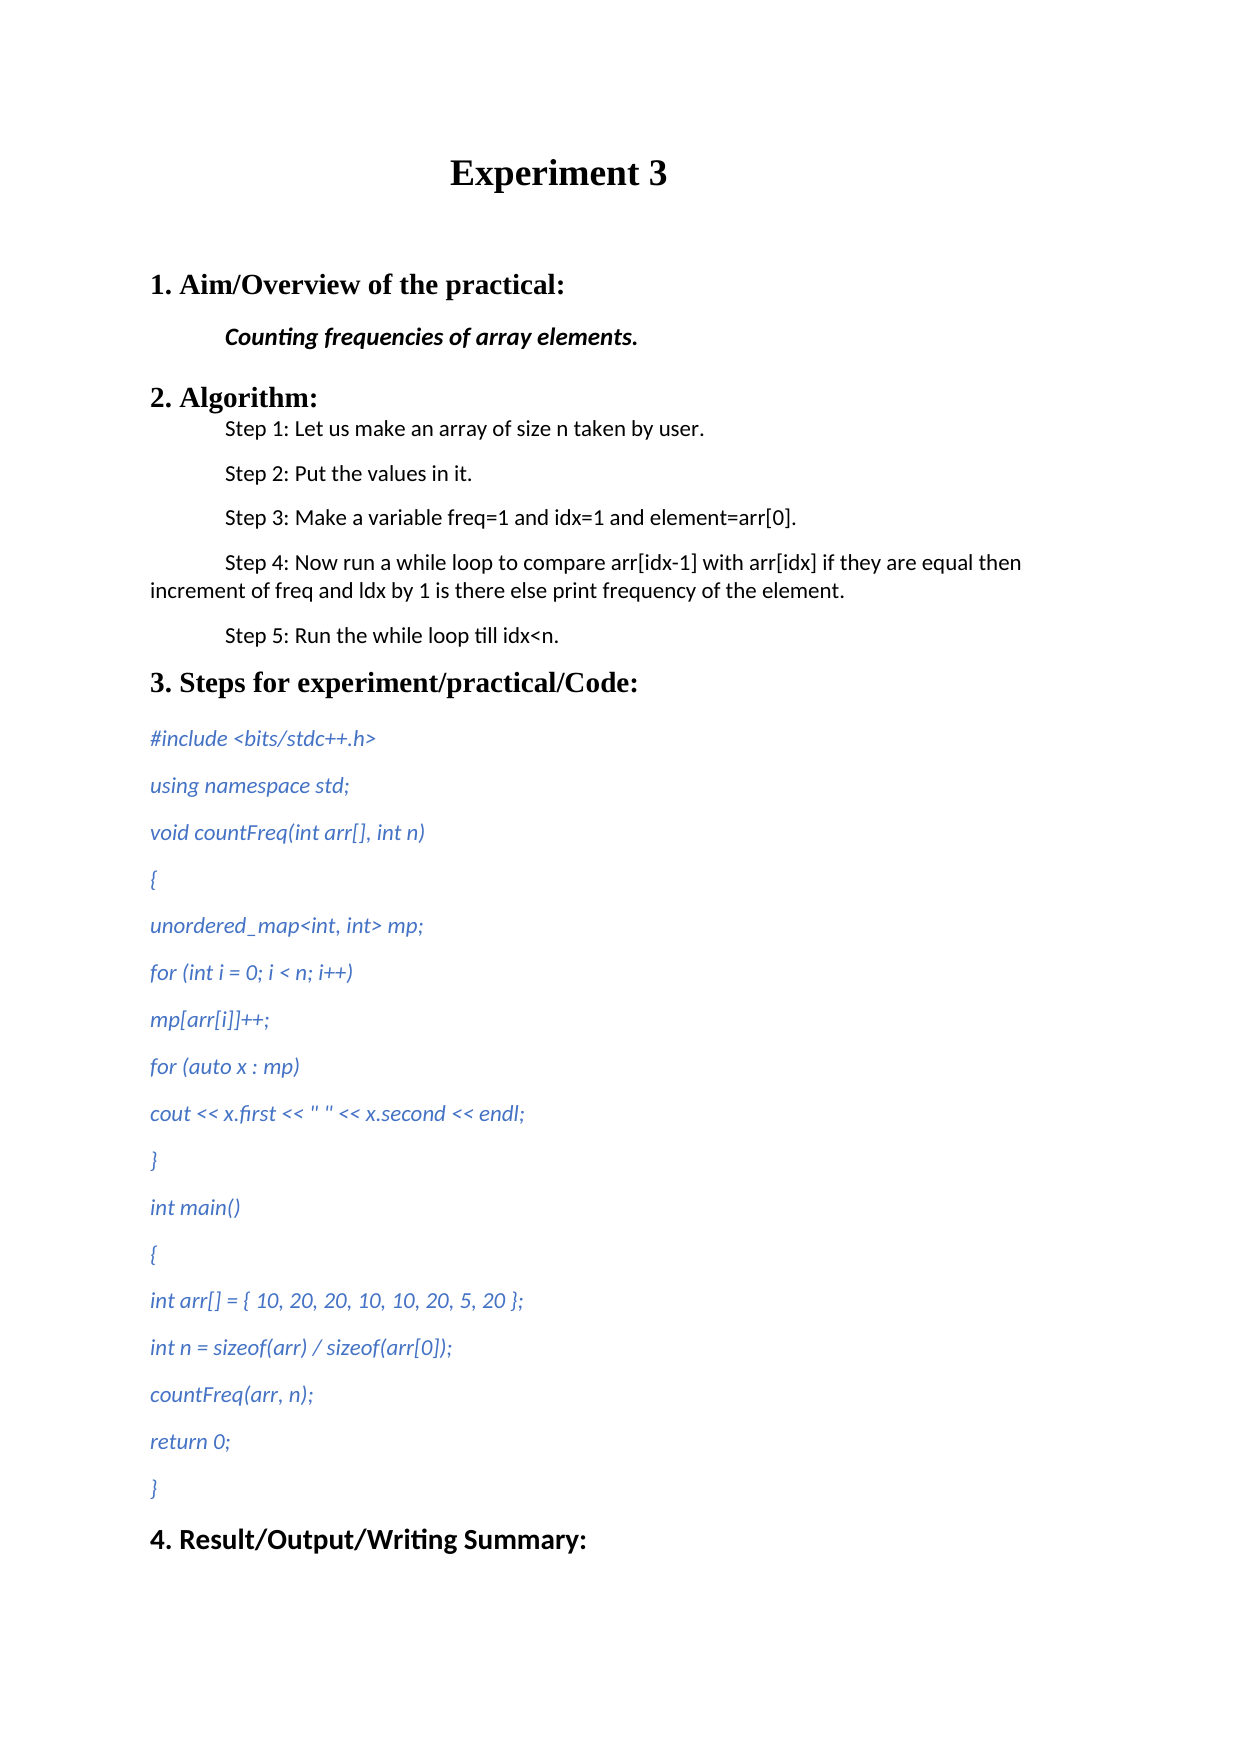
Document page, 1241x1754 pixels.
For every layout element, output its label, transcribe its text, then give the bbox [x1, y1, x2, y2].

text unordered_map<int, int> mp; [150, 912, 1090, 940]
text } [150, 1474, 1090, 1502]
text void countFreq(int arr[], int n) [150, 818, 1090, 846]
text for (auto x : mp) [150, 1052, 1090, 1080]
text return 0; [150, 1427, 1090, 1455]
text #include <bits/stdc++.h> [150, 724, 1090, 752]
text Step 3: Make a variable freq=1 and idx=1 and element=arr[0]. [150, 503, 1090, 532]
text using namespace std; [150, 771, 1090, 799]
text { [150, 865, 1090, 893]
text int arr[] = { 10, 20, 20, 10, 10, 20, 5, 20 }; [150, 1287, 1090, 1315]
text countFreq(arr, n); [150, 1380, 1090, 1408]
text } [150, 1146, 1090, 1174]
text Step 4: Now run a while loop to compare arr[idx-1] with arr[idx] if they are equal then increment of freq and ldx by 1 is there else print frequency of the element. [150, 548, 1090, 604]
text cout << x.first << " " << x.second << endl; [150, 1099, 1090, 1127]
text Experiment 3 [150, 150, 1090, 193]
text 2. Algorithm: [150, 381, 1090, 414]
text for (int i = 0; i < n; i++) [150, 958, 1090, 987]
text { [150, 1240, 1090, 1268]
text Step 5: Run the while loop till idx<n. [150, 621, 1090, 649]
text 4. Result/Output/Writing Summary: [150, 1521, 1090, 1557]
text int main() [150, 1193, 1090, 1221]
text int n = sizeof(arr) / sizeof(arr[0]); [150, 1333, 1090, 1362]
text 3. Steps for experiment/practical/Code: [150, 666, 1090, 699]
text 1. Aim/Overview of the practical: [150, 267, 1090, 301]
text Step 2: Put the values in it. [150, 459, 1090, 487]
text Counting frequencies of array elements. [150, 321, 1090, 352]
text Step 1: Let us make an array of size n taken by user. [150, 414, 1090, 442]
text mp[arr[i]]++; [150, 1005, 1090, 1033]
